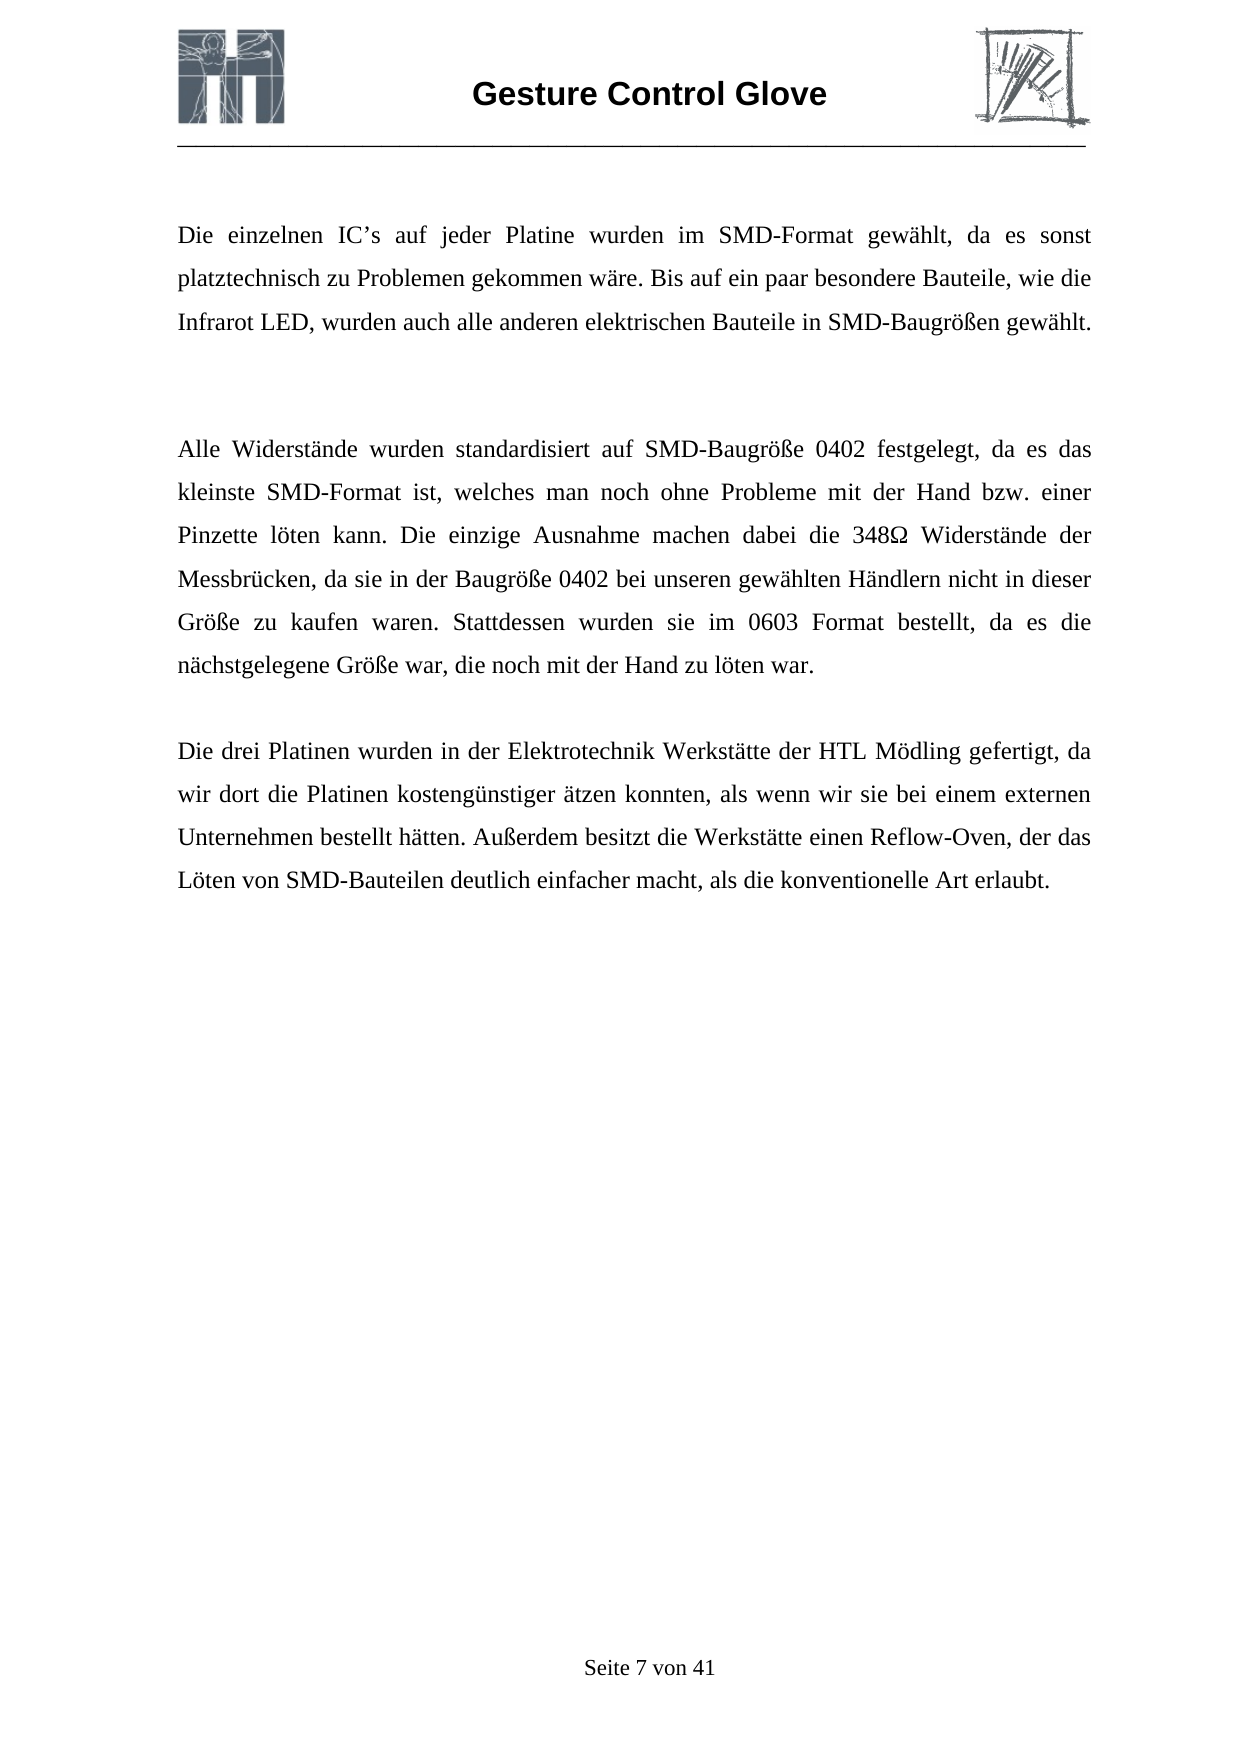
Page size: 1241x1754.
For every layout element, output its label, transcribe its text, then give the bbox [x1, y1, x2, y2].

text Die drei Platinen wurden in der Elektrotechnik Werkstätte der HTL Mödling gefertigt, da wir dort die Platinen kostengünstiger ätzen konnten, als wenn wir sie bei einem externen Unternehmen bestellt hätten. Außerdem besitzt die Werkstätte einen Reflow-Oven, der das Löten von SMD-Bauteilen deutlich einfacher macht, als die konventionelle Art erlaubt. [177, 736, 1092, 894]
picture [177, 28, 286, 126]
text Alle Widerstände wurden standardisiert auf SMD-Baugröße 0402 festgelegt, da es das kleinste SMD-Format ist, welches man noch ohne Probleme mit der Hand bzw. einer Pinzette löten kann. Die einzige Ausnahme machen dabei die 348Ω Widerstände der Messbrücken, da sie in der Baugröße 0402 bei unseren gewählten Händlern nicht in dieser Größe zu kaufen waren. Stattdessen wurden sie im 0603 Format bestellt, da es die nächstgelegene Größe war, die noch mit der Hand zu löten war. [177, 434, 1092, 679]
text Die einzelnen IC’s auf jeder Platine wurden im SMD-Format gewählt, da es sonst platztechnisch zu Problemen gekommen wäre. Bis auf ein paar besondere Bauteile, wie die Infrarot LED, wurden auch alle anderen elektrischen Bauteile in SMD-Baugrößen gewählt. [177, 220, 1092, 420]
picture [973, 26, 1092, 135]
